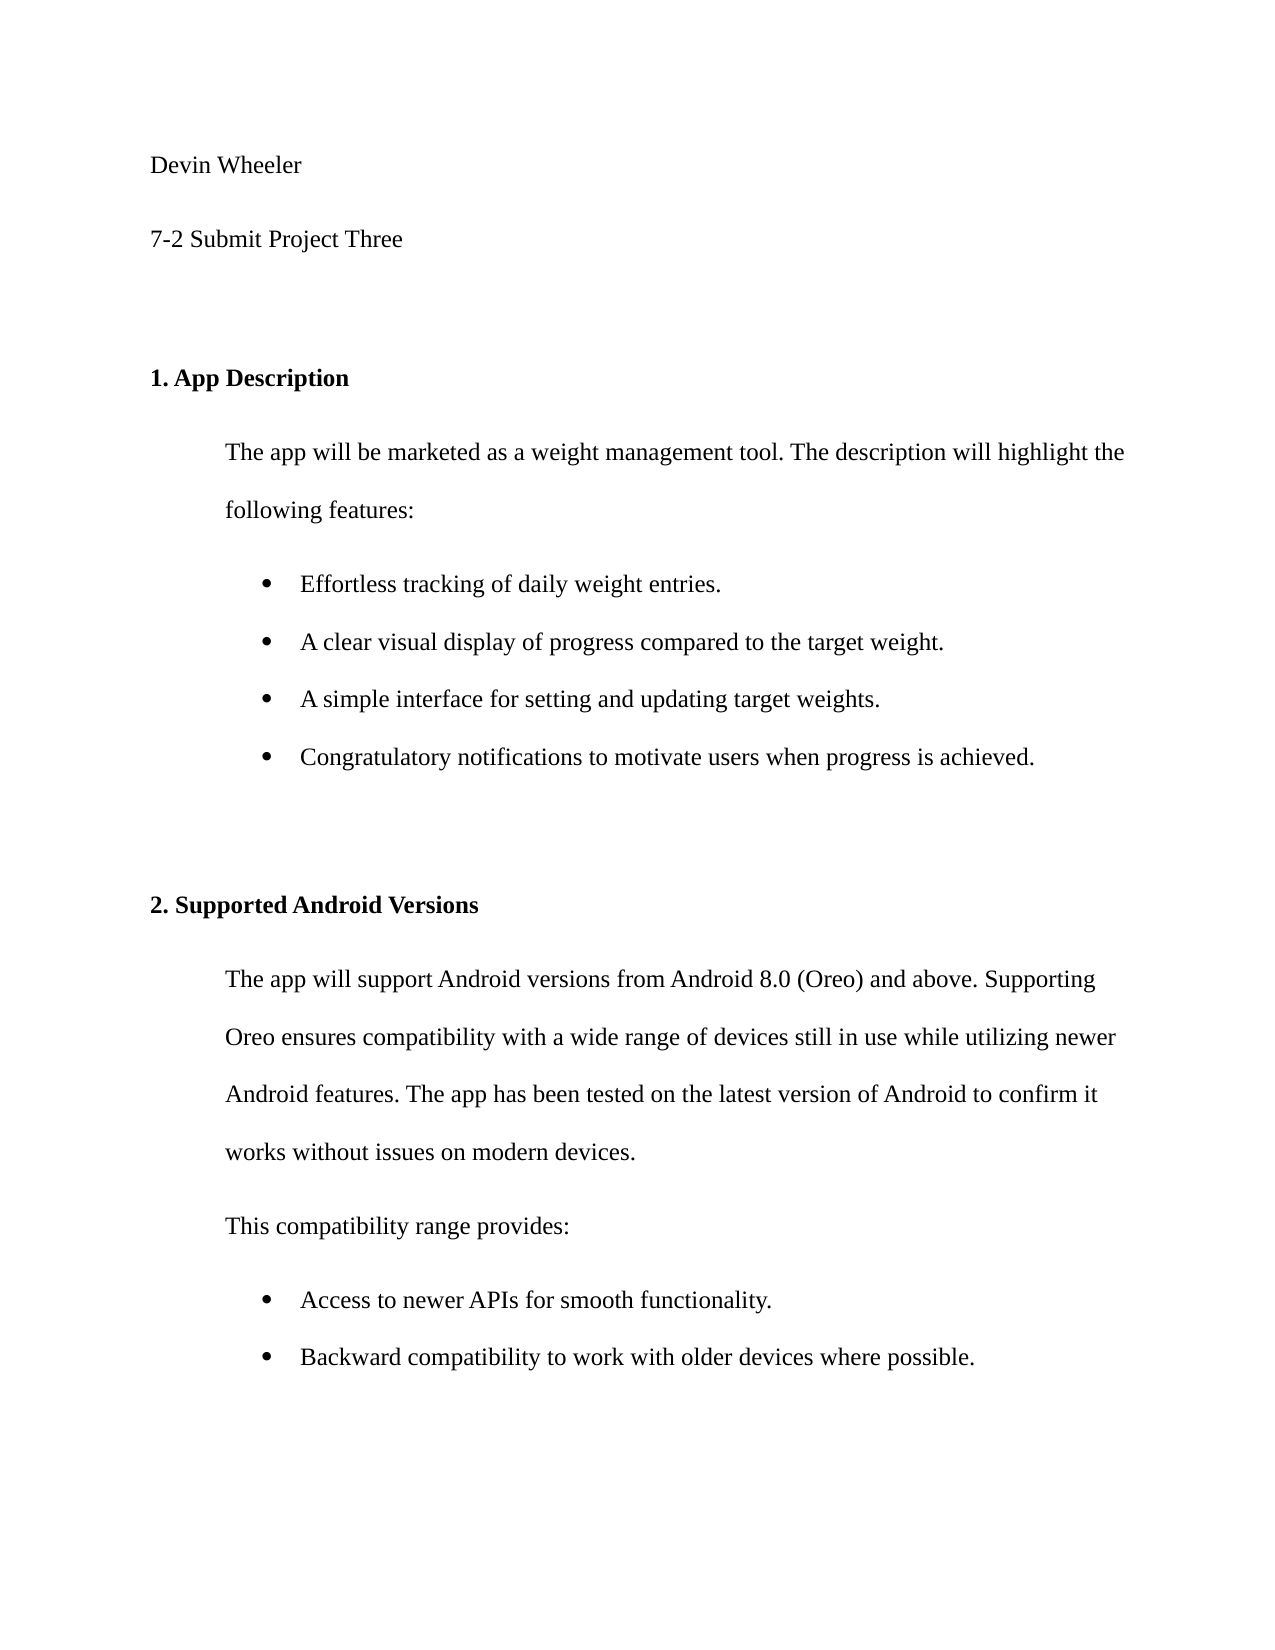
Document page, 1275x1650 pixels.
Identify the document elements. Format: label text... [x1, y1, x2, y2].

text 1. App Description [150, 363, 1125, 392]
list Effortless tracking of daily weight entries. [262, 569, 1125, 598]
text This compatibility range provides: [150, 1211, 1125, 1239]
list Congratulatory notifications to motivate users when progress is achieved. [262, 742, 1125, 770]
text 7-2 Submit Project Three [150, 224, 1125, 315]
text The app will support Android versions from Android 8.0 (Oreo) and above. Supporting Oreo ensures compatibility with a wide range of devices still in use while utilizing newer Android features. The app has been tested on the latest version of Android to confirm it works without issues on modern devices. [225, 964, 1125, 1165]
text The app will be marketed as a weight management tool. The description will highlight the following features: [225, 437, 1125, 524]
list Access to newer APIs for smooth functionality. [262, 1285, 1125, 1314]
list A clear visual display of progress compared to the target weight. [262, 627, 1125, 655]
list Backward compatibility to work with older devices where possible. [262, 1342, 1125, 1371]
list A simple interface for setting and updating target weights. [262, 684, 1125, 713]
text 2. Supported Android Versions [150, 890, 1125, 919]
text Devin Wheeler [150, 150, 1125, 179]
